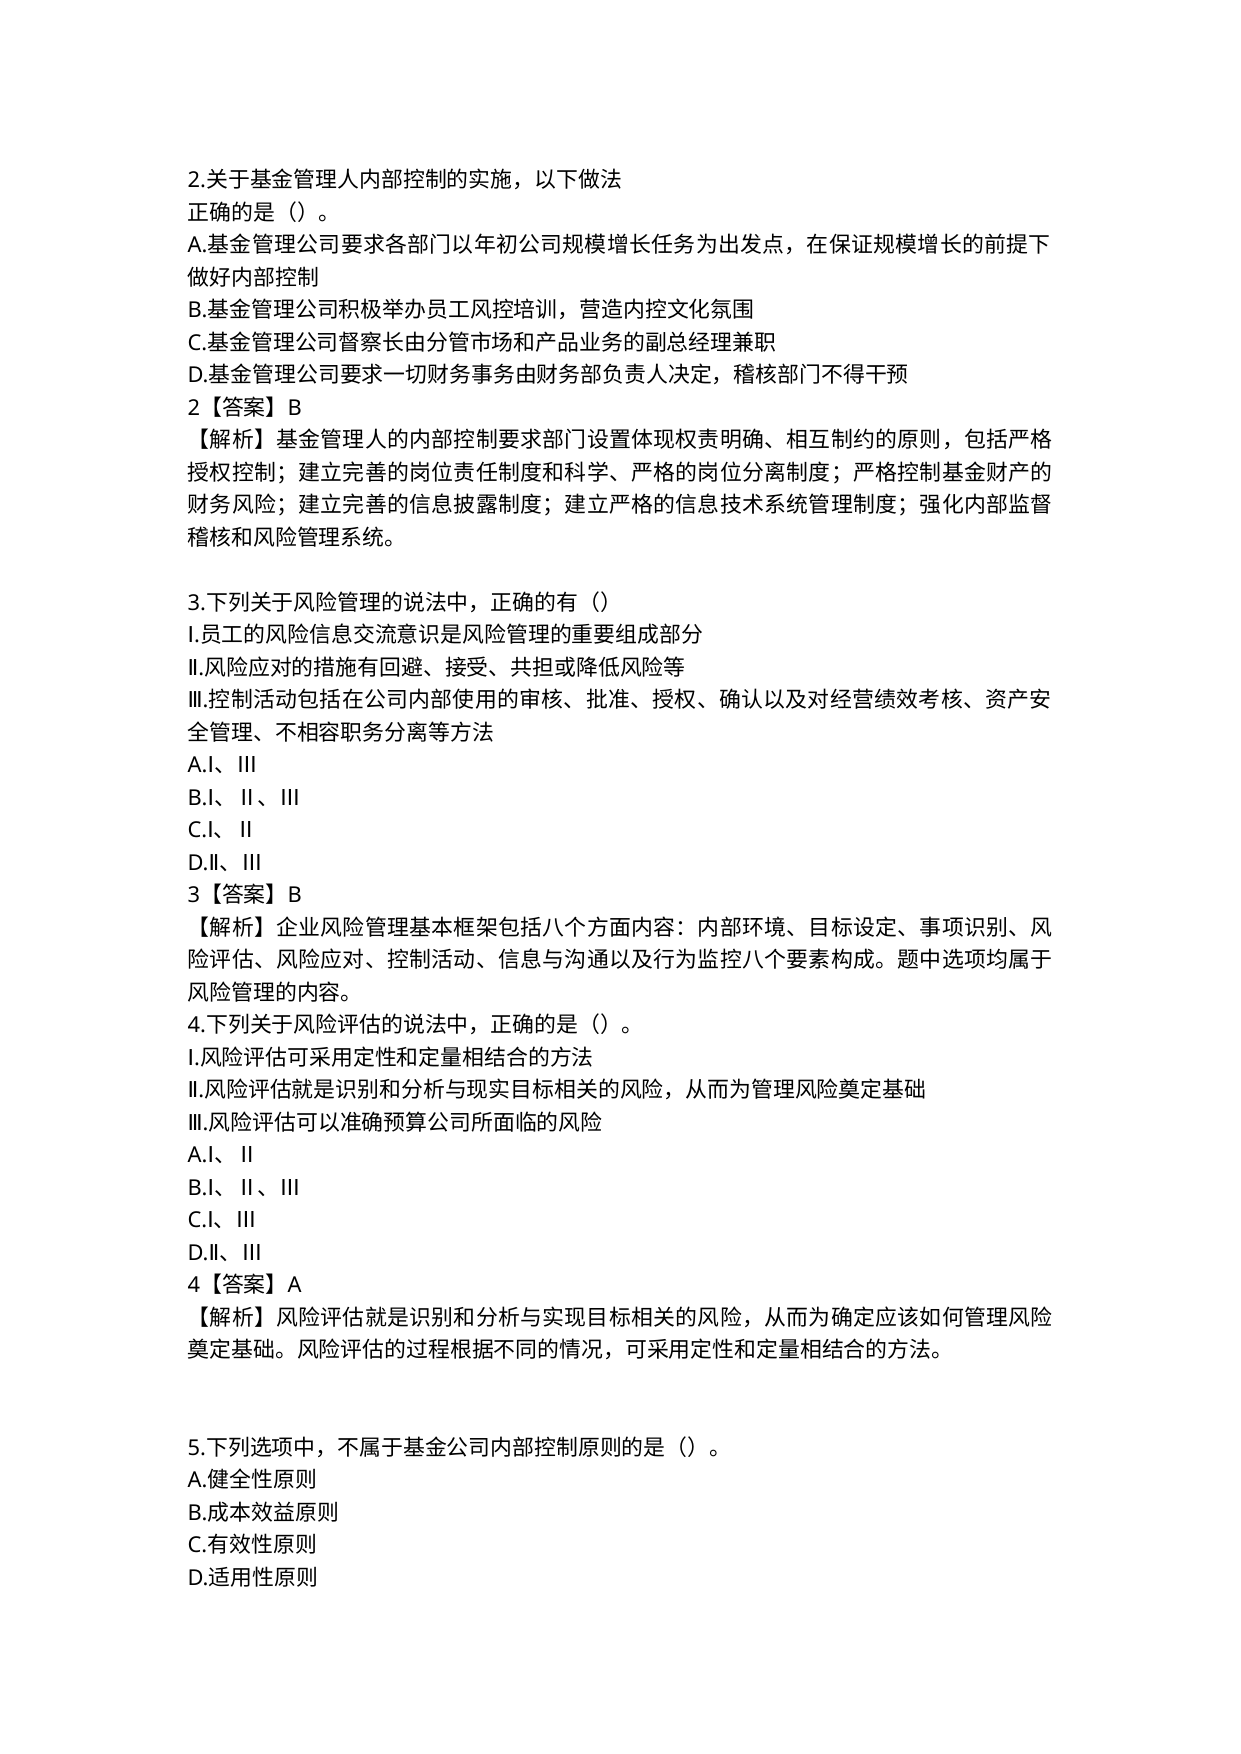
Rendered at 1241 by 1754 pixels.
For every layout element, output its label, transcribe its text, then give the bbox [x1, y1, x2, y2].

text 正确的是（）。 [187, 194, 1053, 227]
text 2.关于基金管理人内部控制的实施，以下做法 [187, 162, 1053, 194]
text 【解析】企业风险管理基本框架包括八个方面内容：内部环境、目标设定、事项识别、风险评估、风险应对、控制活动、信息与沟通以及行为监控八个要素构成。题中选项均属于风险管理的内容。 [187, 909, 1053, 1007]
text Ⅱ.风险应对的措施有回避、接受、共担或降低风险等 [187, 649, 1053, 682]
text 【解析】基金管理人的内部控制要求部门设置体现权责明确、相互制约的原则，包括严格授权控制；建立完善的岗位责任制度和科学、严格的岗位分离制度；严格控制基金财产的财务风险；建立完善的信息披露制度；建立严格的信息技术系统管理制度；强化内部监督稽核和风险管理系统。 [187, 422, 1053, 552]
text Ⅱ.风险评估就是识别和分析与现实目标相关的风险，从而为管理风险奠定基础 [187, 1072, 1053, 1104]
text B.成本效益原则 [187, 1494, 1053, 1527]
text Ⅰ.员工的风险信息交流意识是风险管理的重要组成部分 [187, 617, 1053, 649]
text Ⅰ.风险评估可采用定性和定量相结合的方法 [187, 1039, 1053, 1072]
text 5.下列选项中，不属于基金公司内部控制原则的是（）。 [187, 1429, 1053, 1462]
text 3【答案】B [187, 877, 1053, 909]
text Ⅲ.风险评估可以准确预算公司所面临的风险 [187, 1104, 1053, 1137]
text D.适用性原则 [187, 1559, 1053, 1592]
text A.Ⅰ、Ⅲ [187, 747, 1053, 779]
text 4【答案】A [187, 1267, 1053, 1299]
text 3.下列关于风险管理的说法中，正确的有（） [187, 584, 1053, 617]
text Ⅲ.控制活动包括在公司内部使用的审核、批准、授权、确认以及对经营绩效考核、资产安全管理、不相容职务分离等方法 [187, 682, 1053, 747]
text C.Ⅰ、Ⅱ [187, 812, 1053, 844]
text C.基金管理公司督察长由分管市场和产品业务的副总经理兼职 [187, 324, 1053, 357]
text B.Ⅰ、Ⅱ、Ⅲ [187, 779, 1053, 812]
text B.基金管理公司积极举办员工风控培训，营造内控文化氛围 [187, 292, 1053, 324]
text A.Ⅰ、Ⅱ [187, 1137, 1053, 1169]
text D.Ⅱ、Ⅲ [187, 844, 1053, 877]
text A.基金管理公司要求各部门以年初公司规模增长任务为出发点，在保证规模增长的前提下做好内部控制 [187, 227, 1053, 292]
text 【解析】风险评估就是识别和分析与实现目标相关的风险，从而为确定应该如何管理风险奠定基础。风险评估的过程根据不同的情况，可采用定性和定量相结合的方法。 [187, 1299, 1053, 1364]
text D.基金管理公司要求一切财务事务由财务部负责人决定，稽核部门不得干预 [187, 357, 1053, 389]
text A.健全性原则 [187, 1462, 1053, 1494]
text 2【答案】B [187, 389, 1053, 422]
text D.Ⅱ、Ⅲ [187, 1234, 1053, 1267]
text C.有效性原则 [187, 1527, 1053, 1559]
text B.Ⅰ、Ⅱ、Ⅲ [187, 1169, 1053, 1202]
text C.Ⅰ、Ⅲ [187, 1202, 1053, 1234]
text 4.下列关于风险评估的说法中，正确的是（）。 [187, 1007, 1053, 1039]
